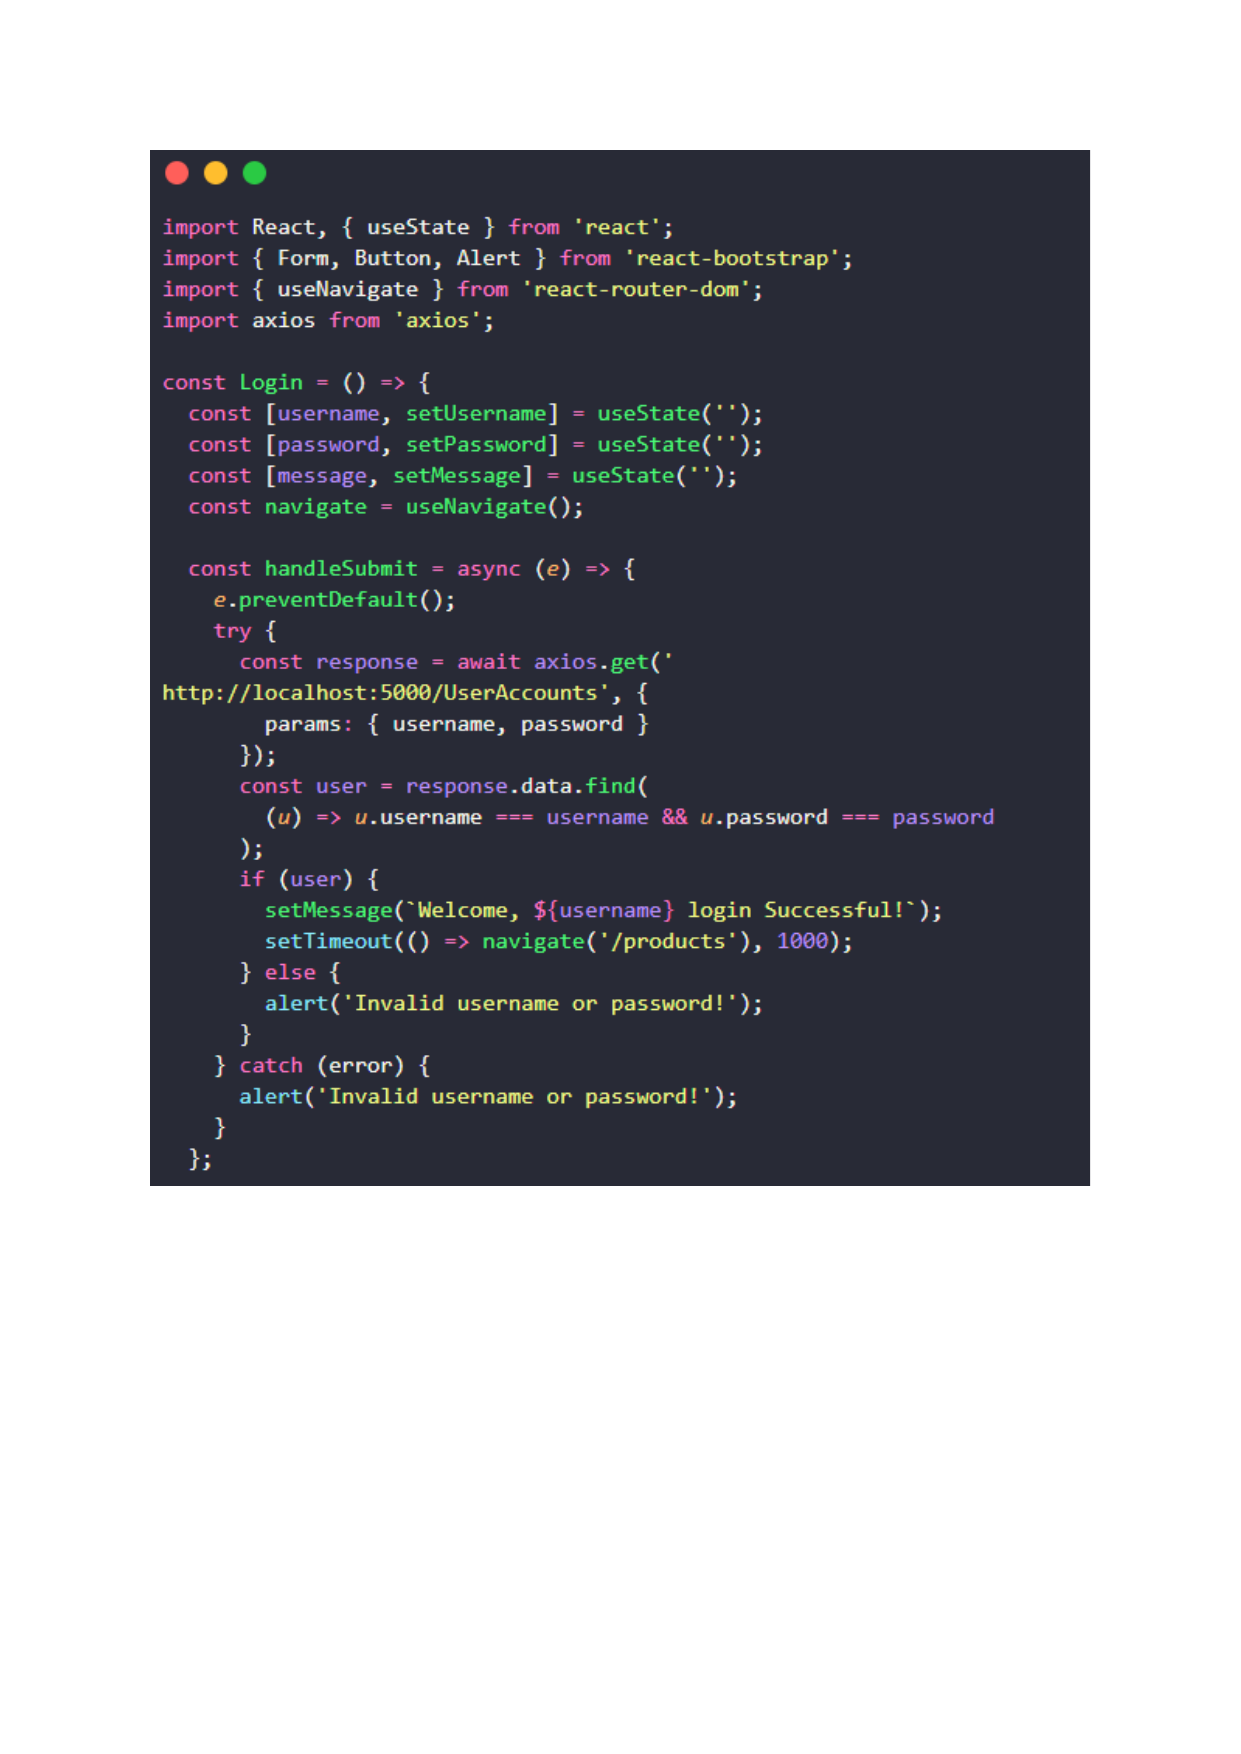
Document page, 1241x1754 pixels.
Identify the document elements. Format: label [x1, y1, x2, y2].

picture [150, 150, 1091, 1186]
